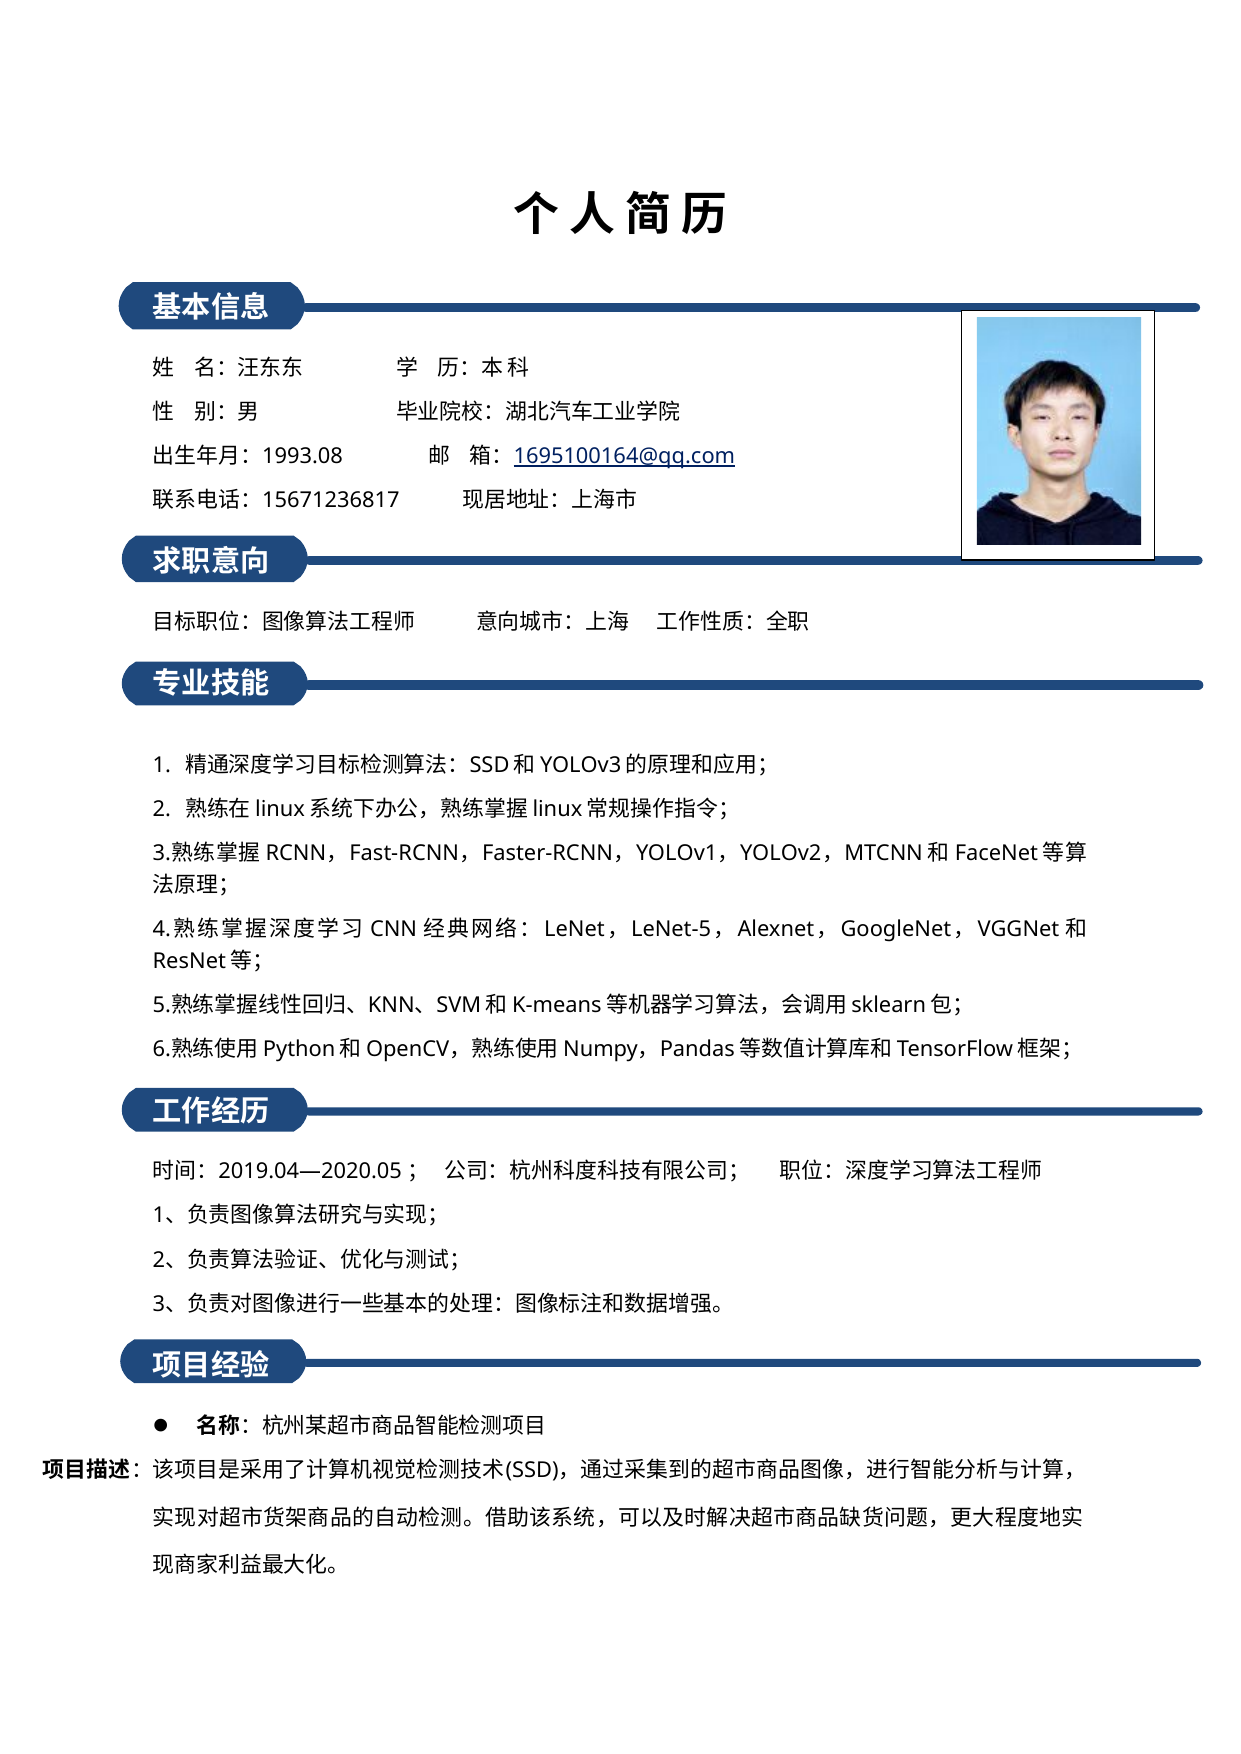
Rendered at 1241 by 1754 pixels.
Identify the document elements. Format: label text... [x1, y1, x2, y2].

list 名称：杭州某超市商品智能检测项目 [152, 1408, 1088, 1439]
picture [976, 317, 1142, 545]
text 基本信息 [152, 272, 1088, 337]
text 2、负责算法验证、优化与测试； [152, 1242, 1088, 1273]
text 个 人 简 历 [152, 162, 1088, 259]
text 6.熟练使用Python和OpenCV，熟练使用Numpy，Pandas等数值计算库和TensorFlow框架； [152, 1031, 1088, 1063]
text 3、负责对图像进行一些基本的处理：图像标注和数据增强。 [152, 1286, 1088, 1318]
text 目标职位：图像算法工程师 意向城市：上海 工作性质：全职 [152, 604, 1088, 636]
list 熟练在linux系统下办公，熟练掌握linux常规操作指令； [152, 791, 1088, 823]
text 工作经历 [152, 1076, 1088, 1141]
text 时间：2019.04—2020.05 ； 公司：杭州科度科技有限公司； 职位：深度学习算法工程师 [152, 1153, 1088, 1185]
text 项目经验 [152, 1330, 1088, 1395]
text 3.熟练掌握RCNN，Fast-RCNN，Faster-RCNN，YOLOv1，YOLOv2，MTCNN和FaceNet等算法原理； [152, 835, 1088, 899]
text 4.熟练掌握深度学习CNN经典网络：LeNet，LeNet-5，Alexnet，GoogleNet，VGGNet和ResNet等； [152, 911, 1088, 975]
text 专业技能 [152, 648, 1088, 713]
text 1、负责图像算法研究与实现； [152, 1197, 1088, 1229]
text 求职意向 [152, 526, 1088, 591]
text 性 别：男 毕业院校：湖北汽车工业学院 [152, 394, 961, 425]
text 姓 名：汪东东 学 历：本 科 [152, 349, 961, 381]
text 5.熟练掌握线性回归、KNN、SVM和K-means等机器学习算法，会调用sklearn包； [152, 987, 1088, 1019]
text 联系电话：15671236817 现居地址：上海市 [152, 482, 961, 514]
list 精通深度学习目标检测算法：SSD和YOLOv3的原理和应用； [152, 747, 1088, 778]
text 项目描述：该项目是采用了计算机视觉检测技术(SSD)，通过采集到的超市商品图像，进行智能分析与计算，实现对超市货架商品的自动检测。借助该系统，可以及时解决超市商品缺货问题，更大程度地实现商家利益最大化。 [43, 1452, 1088, 1579]
text 出生年月：1993.08 邮 箱：1695100164@qq.com [152, 438, 961, 469]
